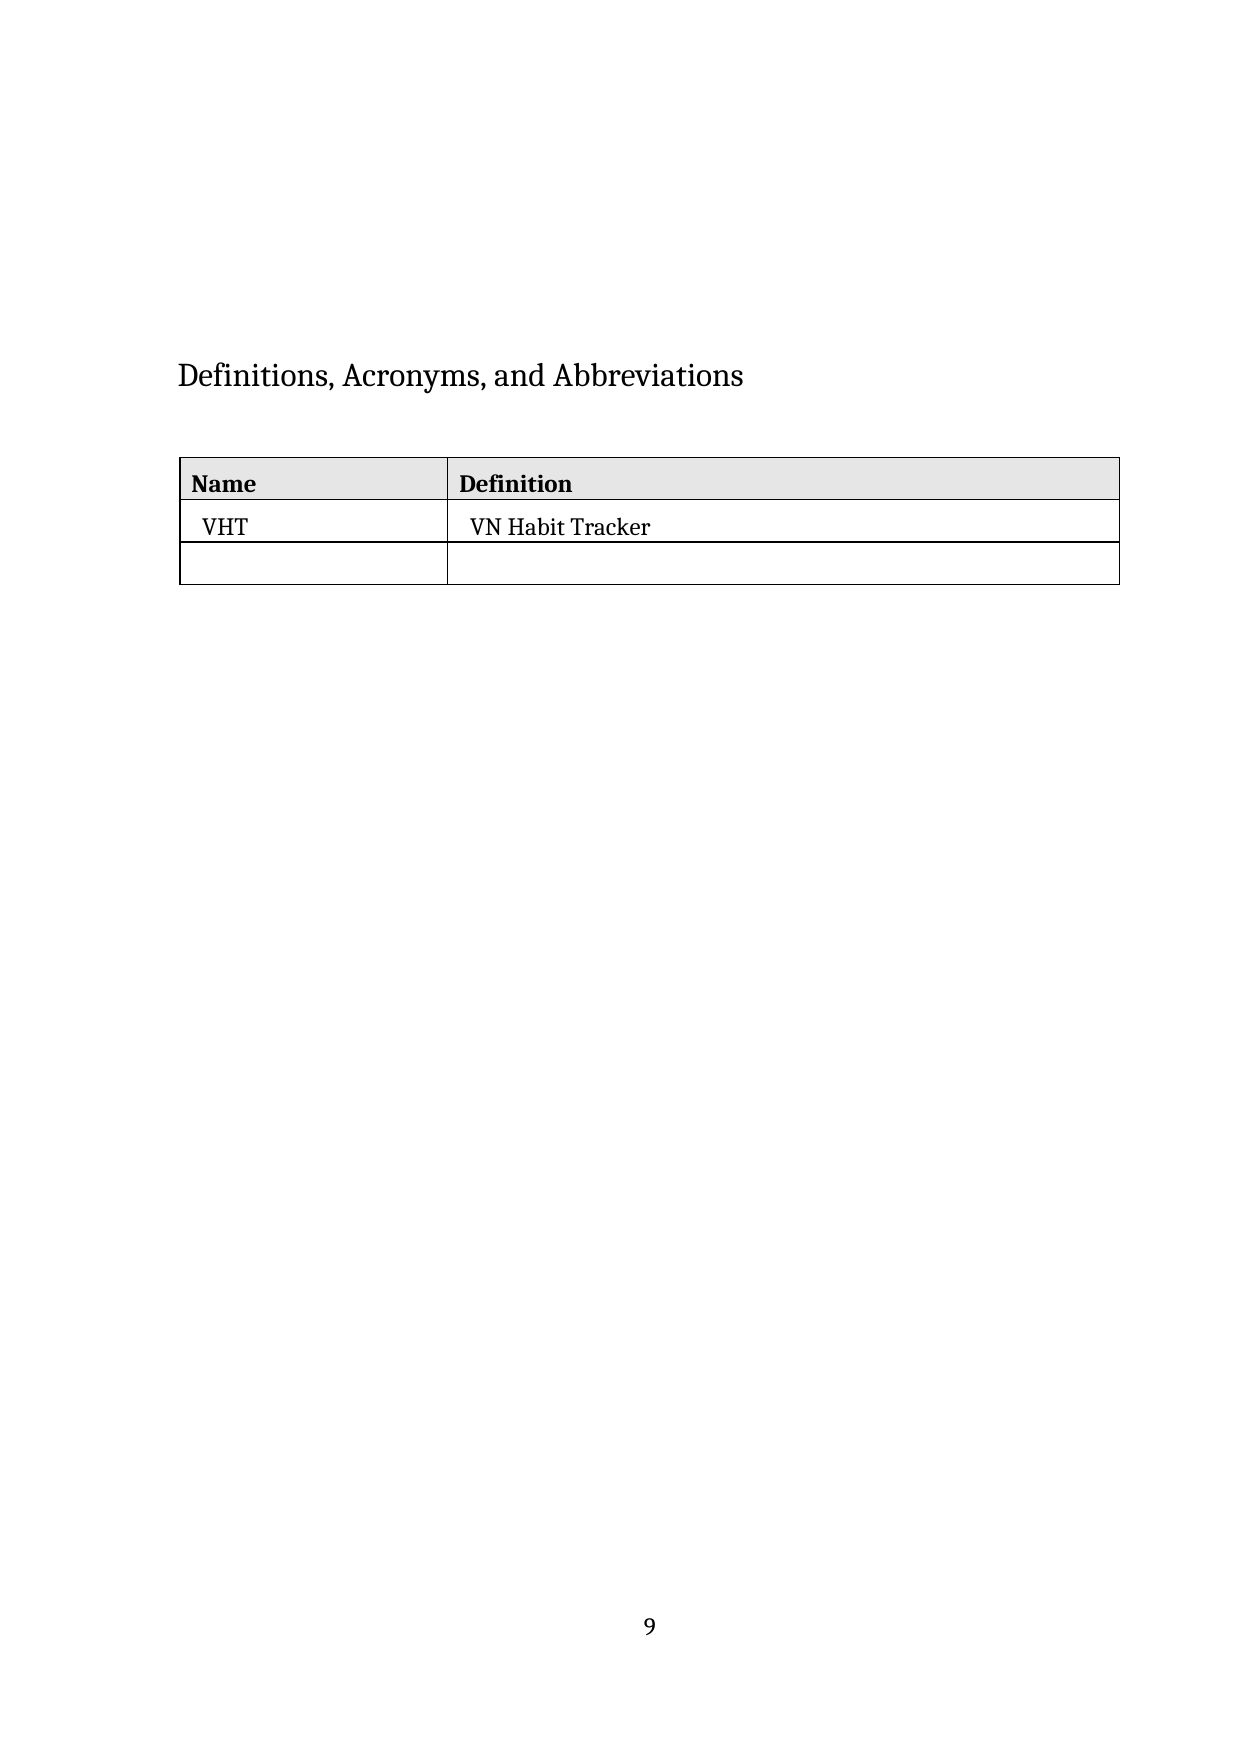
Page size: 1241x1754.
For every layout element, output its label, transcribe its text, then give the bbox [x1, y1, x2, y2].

table_header Name [181, 458, 447, 499]
table_cell [448, 543, 1119, 584]
table_cell [181, 543, 447, 584]
table_cell VHT [181, 500, 447, 541]
subtitle Definitions, Acronyms, and Abbreviations [177, 357, 1122, 395]
table_cell VN Habit Tracker [448, 500, 1119, 541]
table_header Definition [448, 458, 1119, 499]
